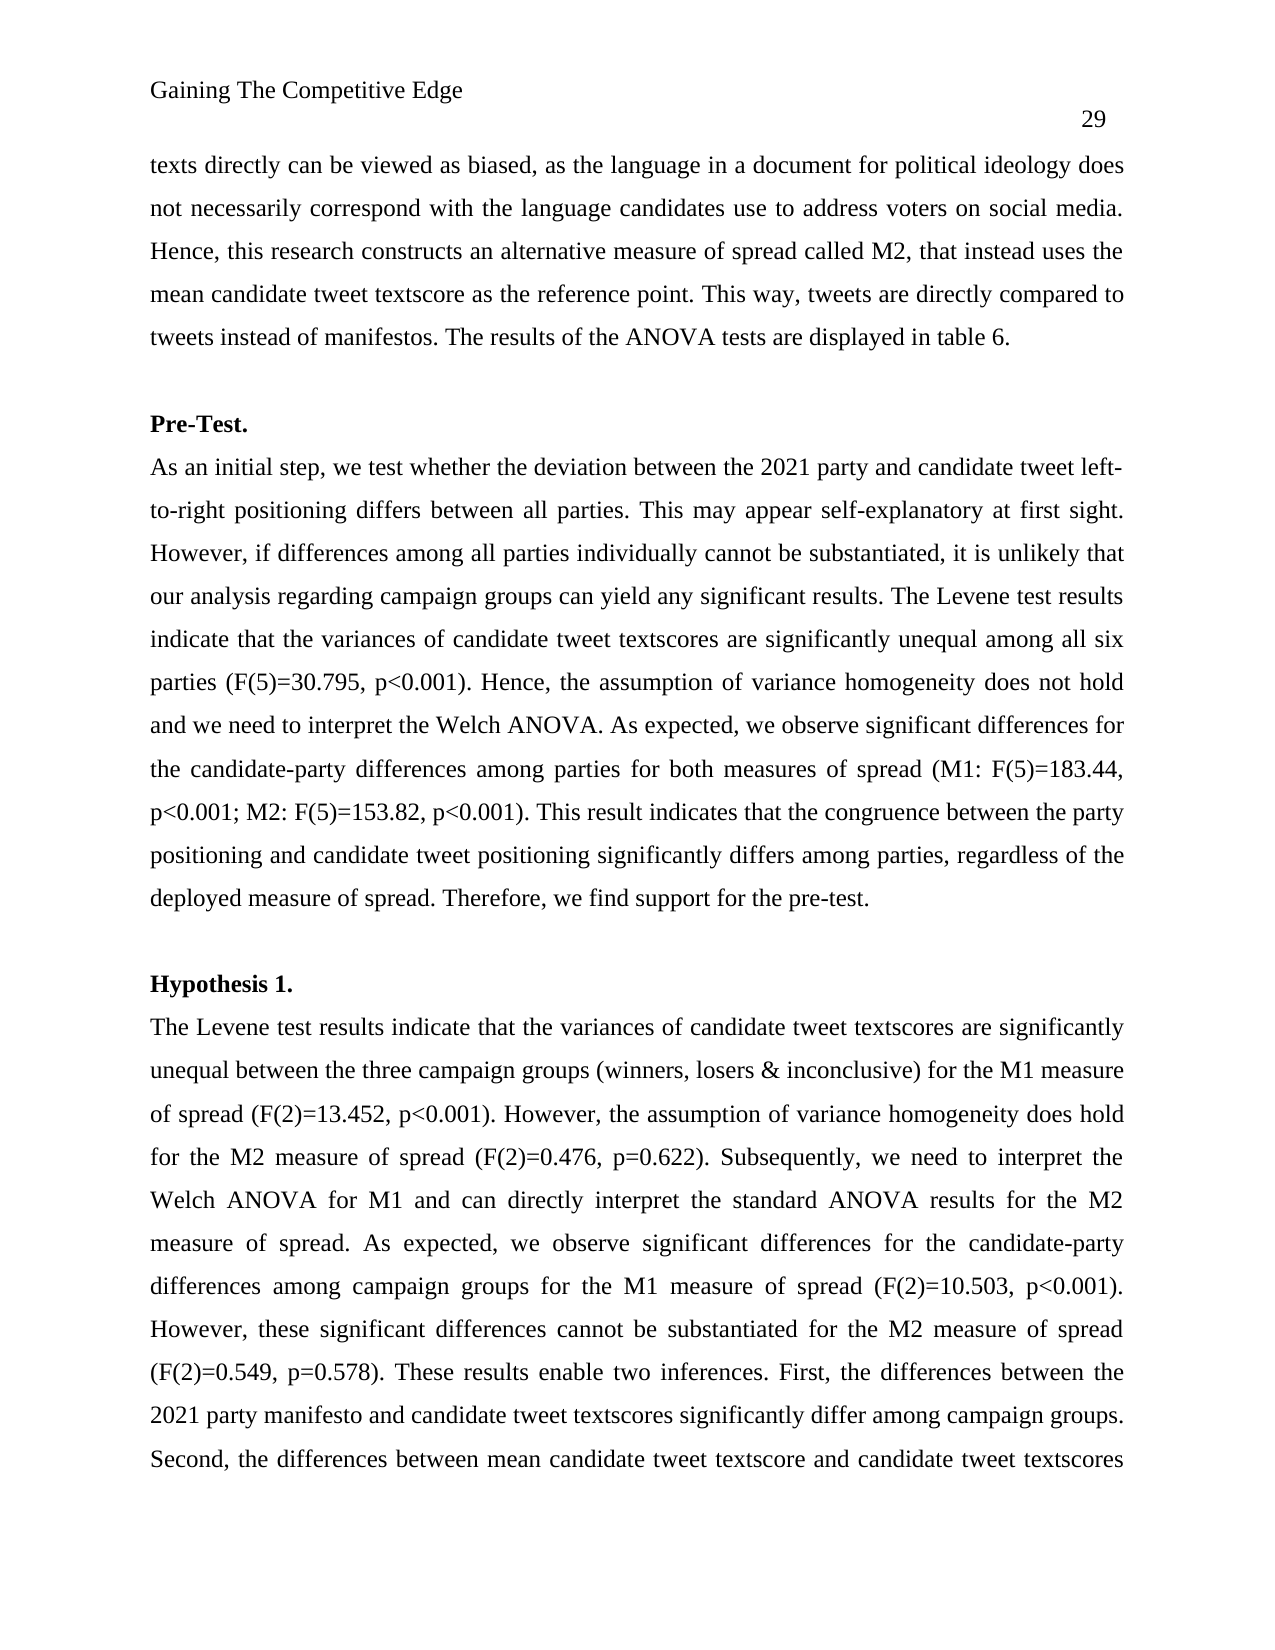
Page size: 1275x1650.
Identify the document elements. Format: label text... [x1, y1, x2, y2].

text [150, 150, 1125, 351]
text As an initial step, we test whether the deviation between the 2021 party and candidate tweet left-to-right positioning differs between all parties. This may appear self-explanatory at first sight. However, if differences among all parties individually cannot be substantiated, it is unlikely that our analysis regarding campaign groups can yield any significant results. The Levene test results indicate that the variances of candidate tweet textscores are significantly unequal among all six parties (F(5)=30.795, p<0.001). Hence, the assumption of variance homogeneity does not hold and we need to interpret the Welch ANOVA. As expected, we observe significant differences for the candidate-party differences among parties for both measures of spread (M1: F(5)=183.44, p<0.001; M2: F(5)=153.82, p<0.001). This result indicates that the congruence between the party positioning and candidate tweet positioning significantly differs among parties, regardless of the deployed measure of spread. Therefore, we find support for the pre-test. [150, 452, 1125, 912]
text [150, 1012, 1125, 1472]
text Pre-Test. [150, 409, 1125, 437]
text Hypothesis 1. [150, 969, 1125, 998]
